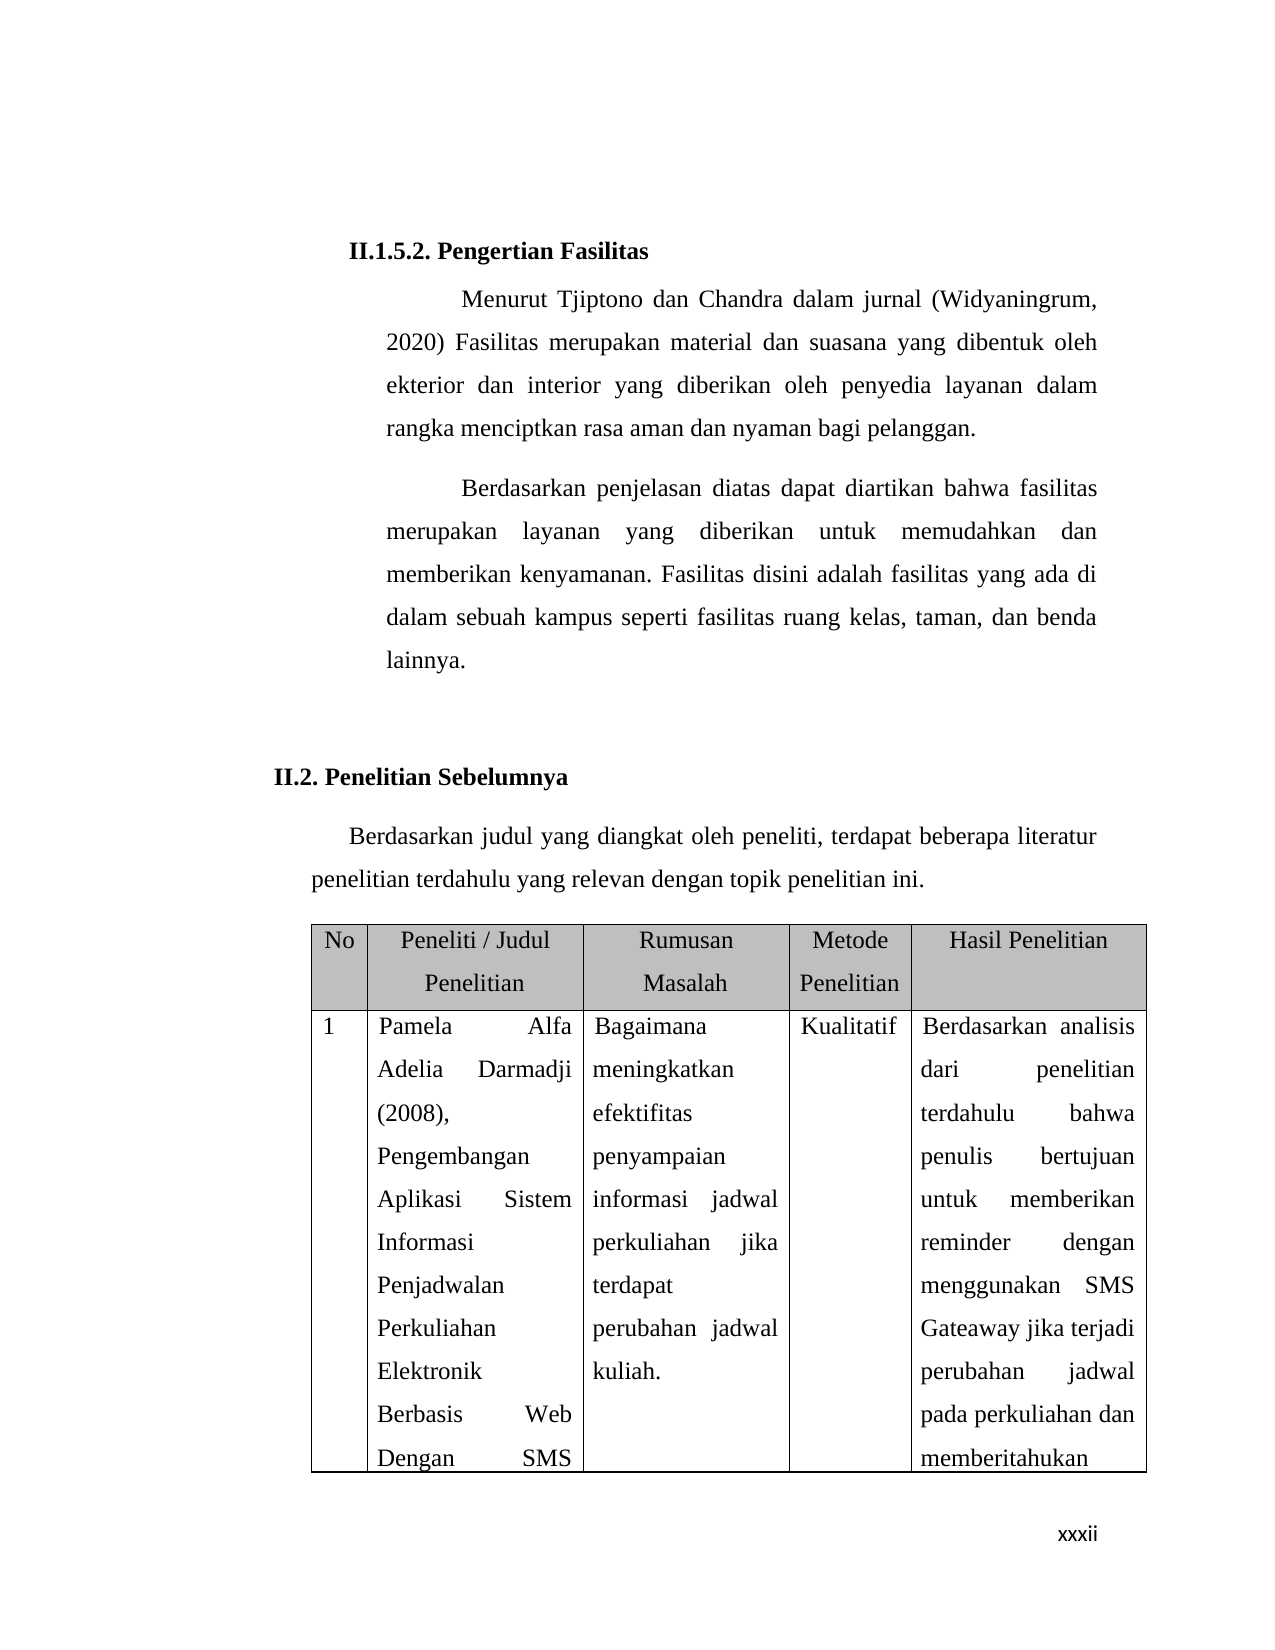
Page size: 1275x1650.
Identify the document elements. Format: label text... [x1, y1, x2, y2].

table_header Peneliti / Judul Penelitian [368, 925, 583, 1010]
subtitle Pengertian Fasilitas [349, 236, 1098, 265]
table_header Metode Penelitian [790, 925, 911, 1010]
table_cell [584, 1011, 789, 1471]
table_header Rumusan Masalah [584, 925, 789, 1010]
text Berdasarkan judul yang diangkat oleh peneliti, terdapat beberapa literatur penelitian terdahulu yang relevan dengan topik penelitian ini. [311, 821, 1098, 893]
text Menurut Tjiptono dan Chandra dalam jurnal (Widyaningrum, 2020) Fasilitas merupakan material dan suasana yang dibentuk oleh ekterior dan interior yang diberikan oleh penyedia layanan dalam rangka menciptkan rasa aman dan nyaman bagi pelanggan. [386, 284, 1098, 442]
table_cell 1 [312, 1011, 367, 1471]
table_header No [312, 925, 367, 1010]
table_cell Kualitatif [790, 1011, 911, 1471]
text Berdasarkan penjelasan diatas dapat diartikan bahwa fasilitas merupakan layanan yang diberikan untuk memudahkan dan memberikan kenyamanan. Fasilitas disini adalah fasilitas yang ada di dalam sebuah kampus seperti fasilitas ruang kelas, taman, dan benda lainnya. [386, 473, 1098, 674]
table_header Hasil Penelitian [912, 925, 1146, 1010]
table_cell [912, 1011, 1146, 1471]
subtitle Penelitian Sebelumnya [274, 762, 1098, 790]
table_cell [368, 1011, 583, 1471]
